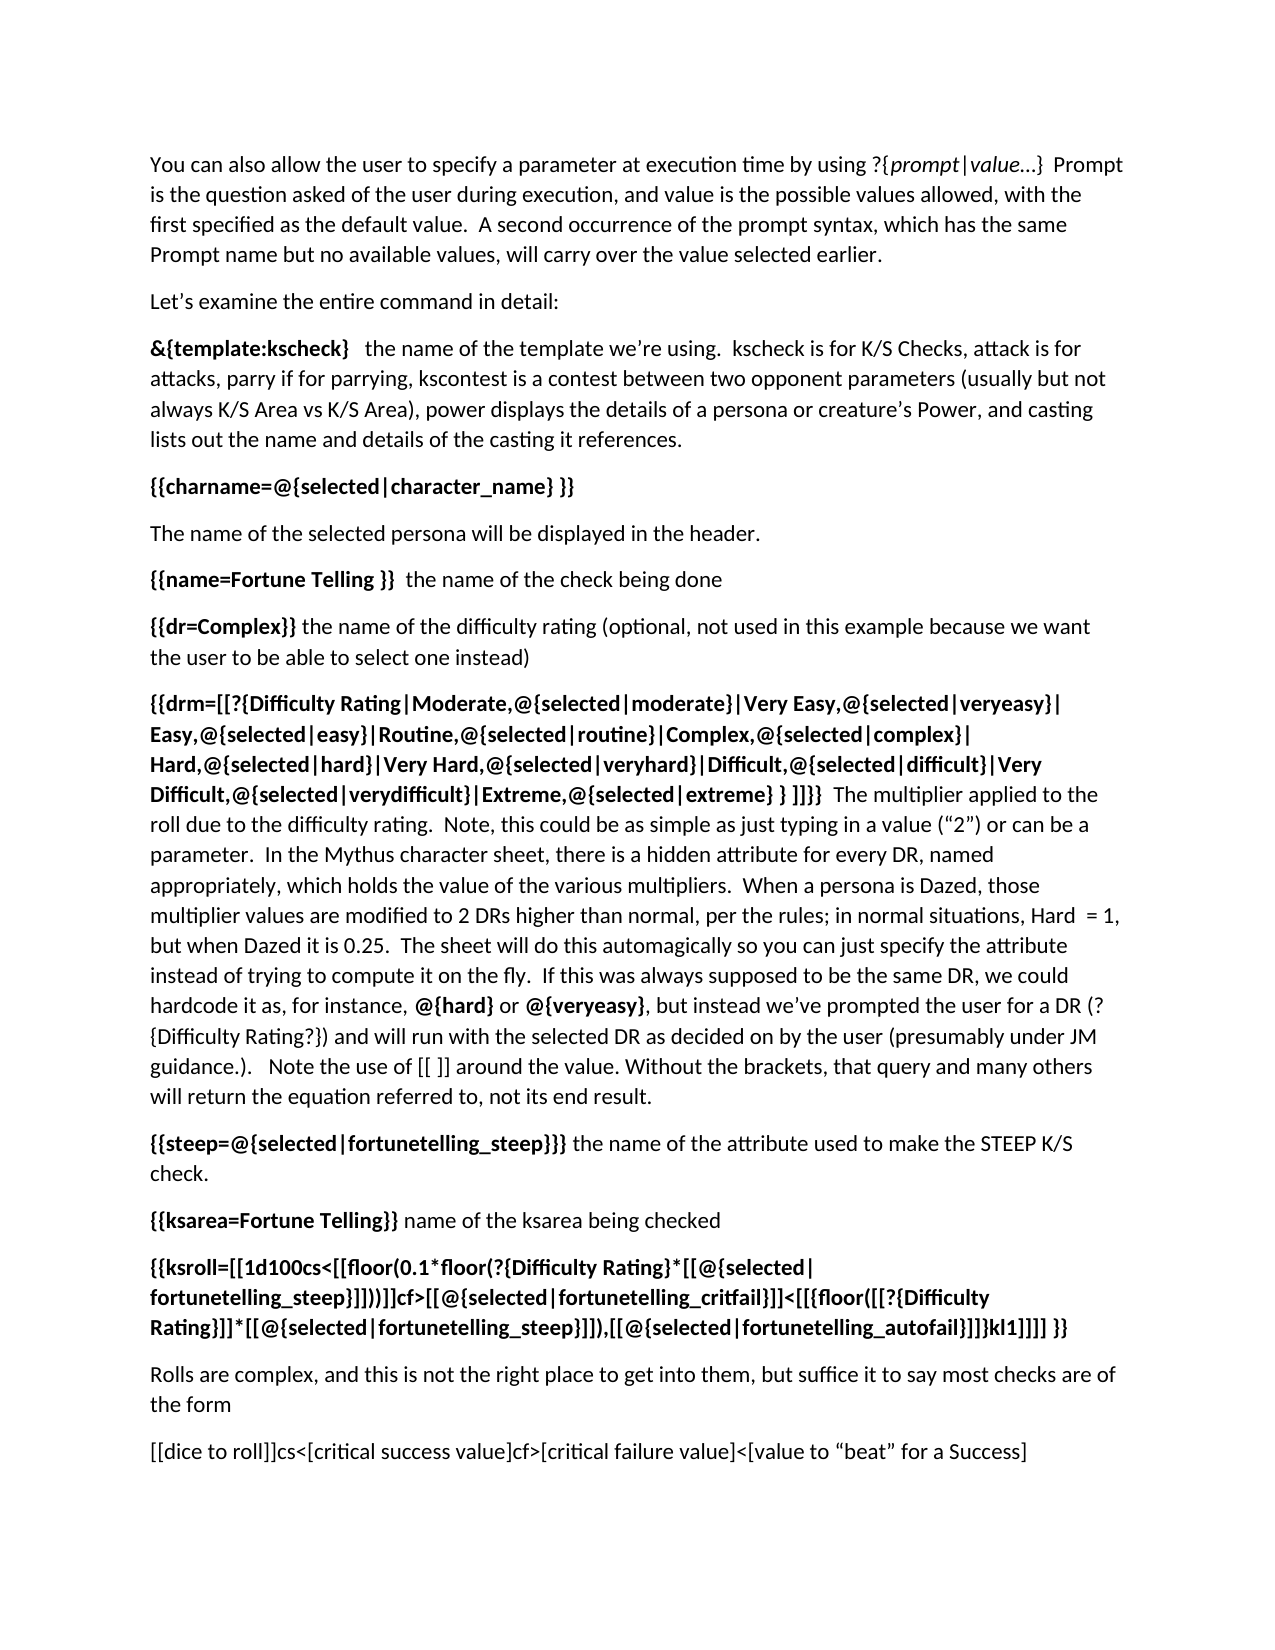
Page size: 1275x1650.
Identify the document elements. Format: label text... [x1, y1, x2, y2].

text {{steep=@{selected|fortunetelling_steep}}} the name of the attribute used to make the STEEP K/S check. [150, 1129, 1125, 1187]
text {{dr=Complex}} the name of the difficulty rating (optional, not used in this example because we want the user to be able to select one instead) [150, 612, 1125, 671]
text The name of the selected persona will be displayed in the header. [150, 519, 1125, 547]
text [[dice to roll]]cs<[critical success value]cf>[critical failure value]<[value to “beat” for a Success] [150, 1437, 1125, 1466]
text &{template:kscheck} the name of the template we’re using. kscheck is for K/S Checks, attack is for attacks, parry if for parrying, kscontest is a contest between two opponent parameters (usually but not always K/S Area vs K/S Area), power displays the details of a persona or creature’s Power, and casting lists out the name and details of the casting it references. [150, 334, 1125, 453]
text {{charname=@{selected|character_name} }} [150, 472, 1125, 500]
text {{name=Fortune Telling }} the name of the check being done [150, 566, 1125, 594]
text {{ksroll=[[1d100cs<[[floor(0.1*floor(?{Difficulty Rating}*[[@{selected|fortunetelling_steep}]]))]]cf>[[@{selected|fortunetelling_critfail}]]<[[{floor([[?{Difficulty Rating}]]*[[@{selected|fortunetelling_steep}]]),[[@{selected|fortunetelling_autofail}]]}kl1]]]] }} [150, 1253, 1125, 1342]
text Rolls are complex, and this is not the right place to get into them, but suffice it to say most checks are of the form [150, 1360, 1125, 1419]
text Let’s examine the entire command in detail: [150, 287, 1125, 316]
text {{drm=[[?{Difficulty Rating|Moderate,@{selected|moderate}|Very Easy,@{selected|veryeasy}|Easy,@{selected|easy}|Routine,@{selected|routine}|Complex,@{selected|complex}|Hard,@{selected|hard}|Very Hard,@{selected|veryhard}|Difficult,@{selected|difficult}|Very Difficult,@{selected|verydifficult}|Extreme,@{selected|extreme} } ]]}} The multiplier applied to the roll due to the difficulty rating. Note, this could be as simple as just typing in a value (“2”) or can be a parameter. In the Mythus character sheet, there is a hidden attribute for every DR, named appropriately, which holds the value of the various multipliers. When a persona is Dazed, those multiplier values are modified to 2 DRs higher than normal, per the rules; in normal situations, Hard = 1, but when Dazed it is 0.25. The sheet will do this automagically so you can just specify the attribute instead of trying to compute it on the fly. If this was always supposed to be the same DR, we could hardcode it as, for instance, @{hard} or @{veryeasy}, but instead we’ve prompted the user for a DR (?{Difficulty Rating?}) and will run with the selected DR as decided on by the user (presumably under JM guidance.). Note the use of [[ ]] around the value. Without the brackets, that query and many others will return the equation referred to, not its end result. [150, 689, 1125, 1110]
text {{ksarea=Fortune Telling}} name of the ksarea being checked [150, 1206, 1125, 1234]
text You can also allow the user to specify a parameter at execution time by using ?{prompt|value…} Prompt is the question asked of the user during execution, and value is the possible values allowed, with the first specified as the default value. A second occurrence of the prompt syntax, which has the same Prompt name but no available values, will carry over the value selected earlier. [150, 150, 1125, 269]
